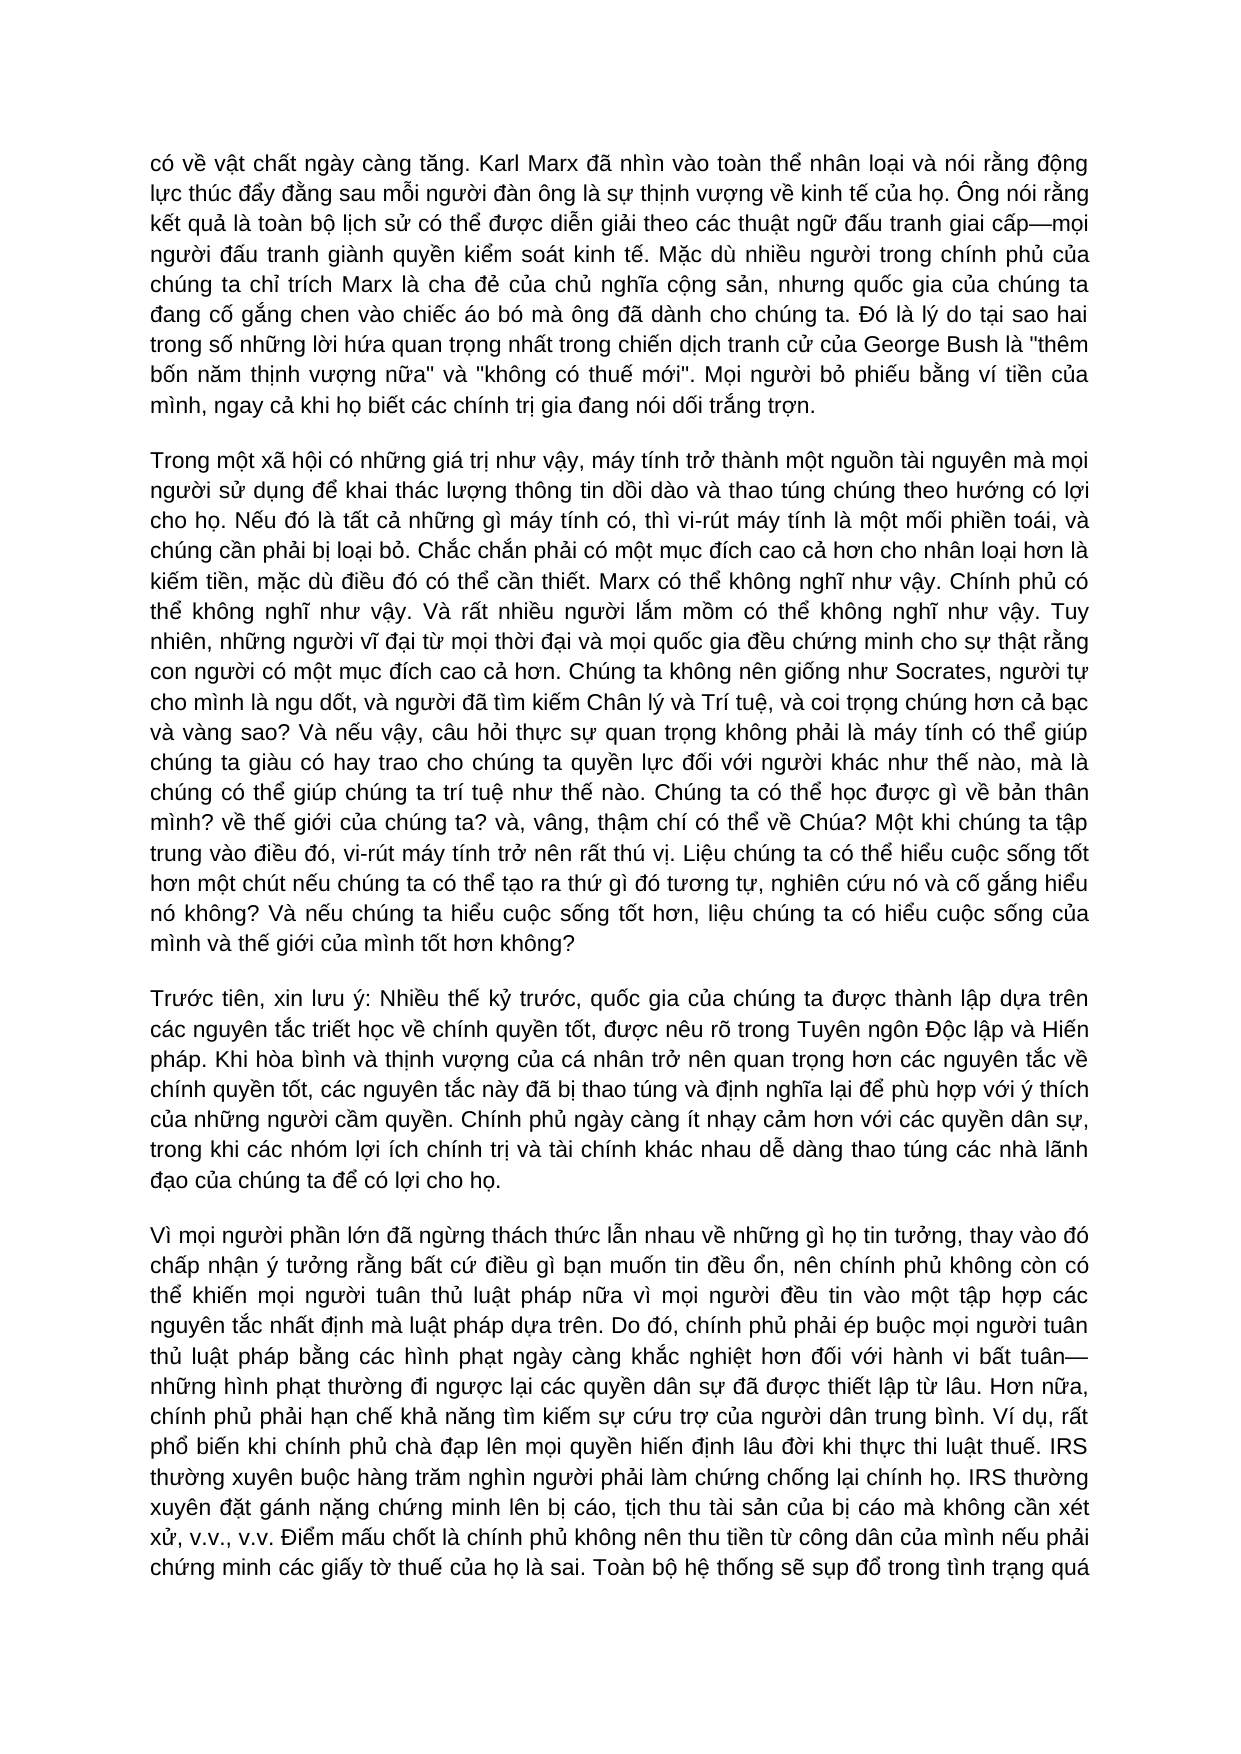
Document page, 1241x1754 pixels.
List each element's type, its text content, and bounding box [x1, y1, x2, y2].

text Trước tiên, xin lưu ý: Nhiều thế kỷ trước, quốc gia của chúng ta được thành lập dựa trên các nguyên tắc triết học về chính quyền tốt, được nêu rõ trong Tuyên ngôn Độc lập và Hiến pháp. Khi hòa bình và thịnh vượng của cá nhân trở nên quan trọng hơn các nguyên tắc về chính quyền tốt, các nguyên tắc này đã bị thao túng và định nghĩa lại để phù hợp với ý thích của những người cầm quyền. Chính phủ ngày càng ít nhạy cảm hơn với các quyền dân sự, trong khi các nhóm lợi ích chính trị và tài chính khác nhau dễ dàng thao túng các nhà lãnh đạo của chúng ta để có lợi cho họ. [150, 985, 1090, 1193]
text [150, 150, 1090, 418]
text Trong một xã hội có những giá trị như vậy, máy tính trở thành một nguồn tài nguyên mà mọi người sử dụng để khai thác lượng thông tin dồi dào và thao túng chúng theo hướng có lợi cho họ. Nếu đó là tất cả những gì máy tính có, thì vi-rút máy tính là một mối phiền toái, và chúng cần phải bị loại bỏ. Chắc chắn phải có một mục đích cao cả hơn cho nhân loại hơn là kiếm tiền, mặc dù điều đó có thể cần thiết. Marx có thể không nghĩ như vậy. Chính phủ có thể không nghĩ như vậy. Và rất nhiều người lắm mồm có thể không nghĩ như vậy. Tuy nhiên, những người vĩ đại từ mọi thời đại và mọi quốc gia đều chứng minh cho sự thật rằng con người có một mục đích cao cả hơn. Chúng ta không nên giống như Socrates, người tự cho mình là ngu dốt, và người đã tìm kiếm Chân lý và Trí tuệ, và coi trọng chúng hơn cả bạc và vàng sao? Và nếu vậy, câu hỏi thực sự quan trọng không phải là máy tính có thể giúp chúng ta giàu có hay trao cho chúng ta quyền lực đối với người khác như thế nào, mà là chúng có thể giúp chúng ta trí tuệ như thế nào. Chúng ta có thể học được gì về bản thân mình? về thế giới của chúng ta? và, vâng, thậm chí có thể về Chúa? Một khi chúng ta tập trung vào điều đó, vi-rút máy tính trở nên rất thú vị. Liệu chúng ta có thể hiểu cuộc sống tốt hơn một chút nếu chúng ta có thể tạo ra thứ gì đó tương tự, nghiên cứu nó và cố gắng hiểu nó không? Và nếu chúng ta hiểu cuộc sống tốt hơn, liệu chúng ta có hiểu cuộc sống của mình và thế giới của mình tốt hơn không? [150, 447, 1090, 957]
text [150, 1222, 1090, 1581]
